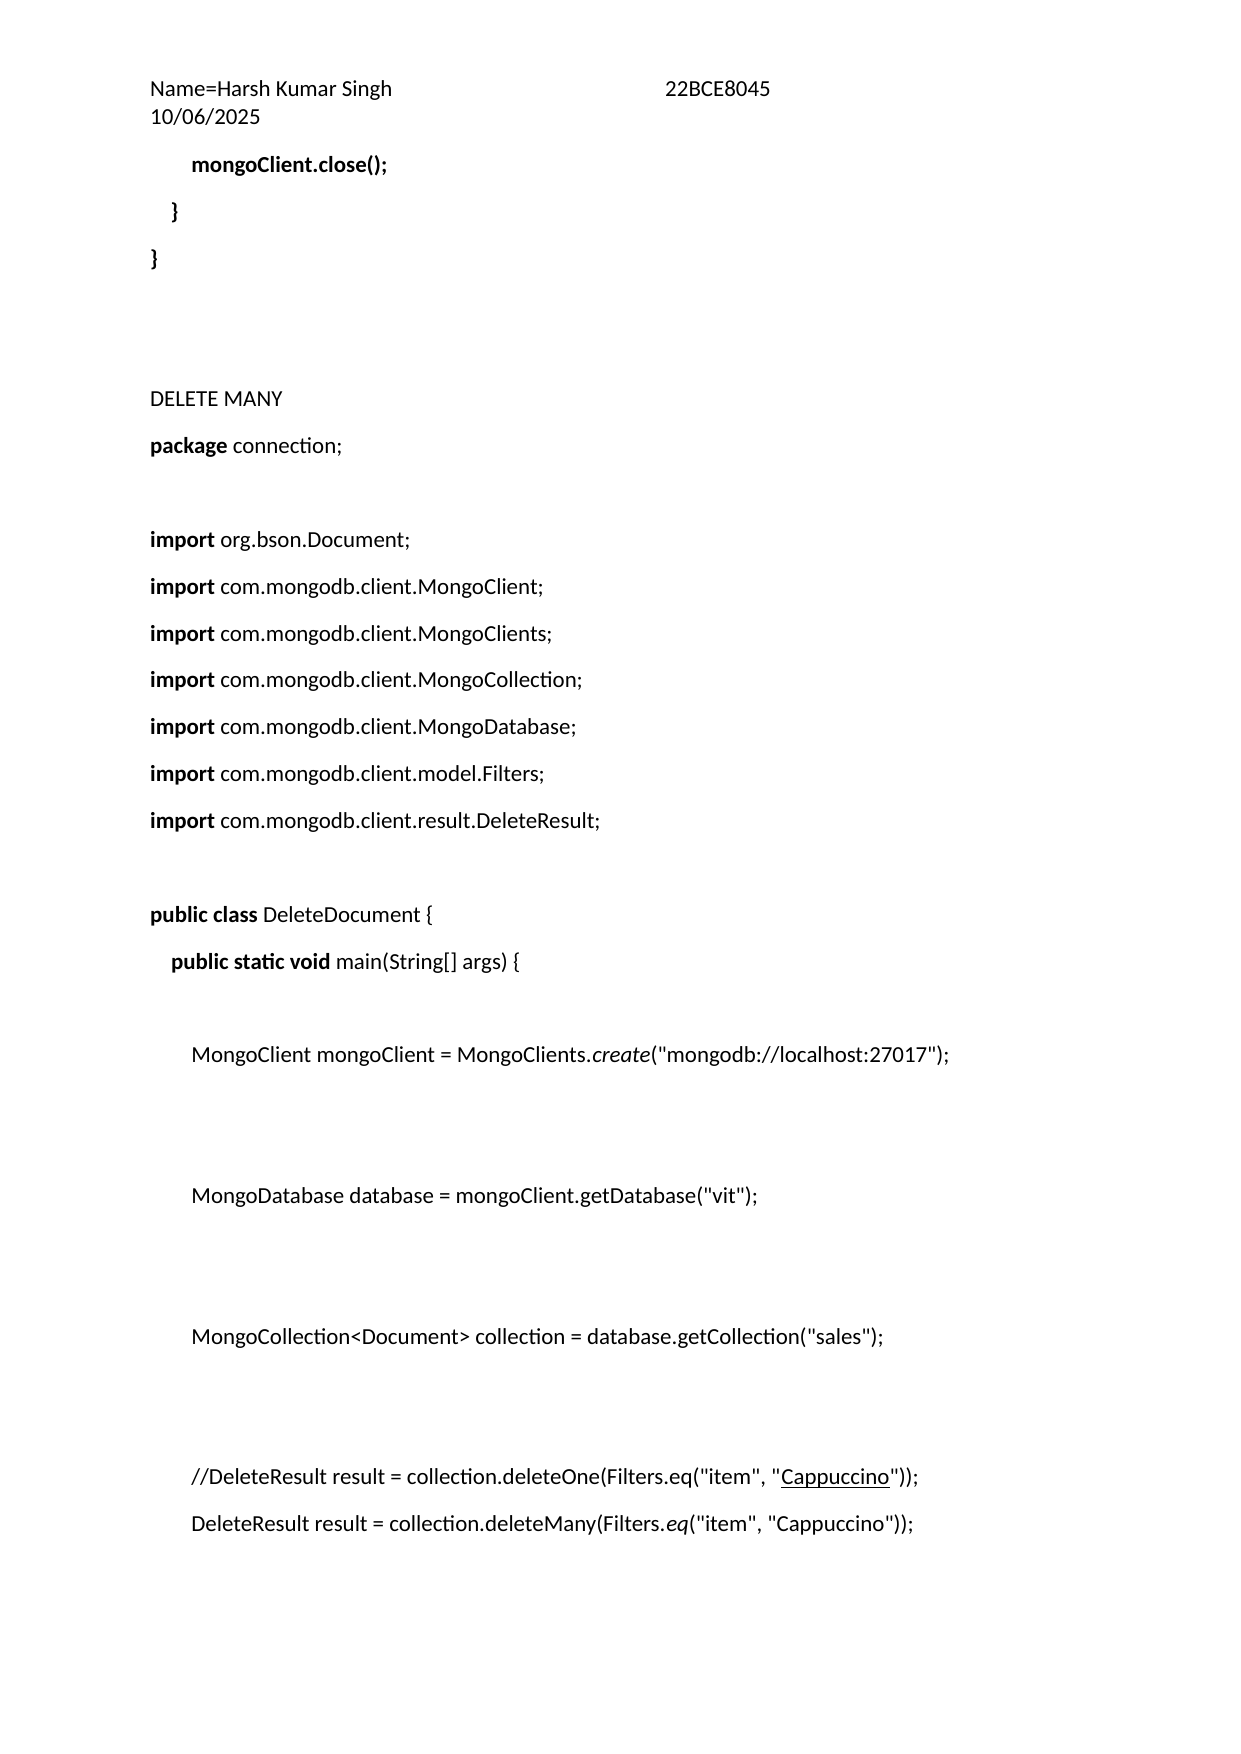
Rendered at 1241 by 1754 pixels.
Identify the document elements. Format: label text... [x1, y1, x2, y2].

text } [150, 244, 1090, 272]
text DELETE MANY [150, 384, 1090, 412]
text package connection; [150, 431, 1090, 459]
text import com.mongodb.client.MongoClients; [150, 619, 1090, 647]
text import com.mongodb.client.MongoDatabase; [150, 712, 1090, 741]
text DeleteResult result = collection.deleteMany(Filters.eq("item", "Cappuccino")); [150, 1509, 1090, 1537]
text MongoCollection<Document> collection = database.getCollection("sales"); [150, 1322, 1090, 1350]
text MongoDatabase database = mongoClient.getDatabase("vit"); [150, 1181, 1090, 1209]
text import com.mongodb.client.MongoCollection; [150, 666, 1090, 694]
text import com.mongodb.client.result.DeleteResult; [150, 806, 1090, 834]
text import org.bson.Document; [150, 525, 1090, 553]
text MongoClient mongoClient = MongoClients.create("mongodb://localhost:27017"); [150, 1041, 1090, 1069]
text public static void main(String[] args) { [150, 947, 1090, 975]
text mongoClient.close(); [150, 150, 1090, 178]
text import com.mongodb.client.model.Filters; [150, 759, 1090, 787]
text import com.mongodb.client.MongoClient; [150, 572, 1090, 600]
text //DeleteResult result = collection.deleteOne(Filters.eq("item", "Cappuccino")); [150, 1462, 1090, 1491]
text public class DeleteDocument { [150, 900, 1090, 928]
text } [150, 197, 1090, 225]
